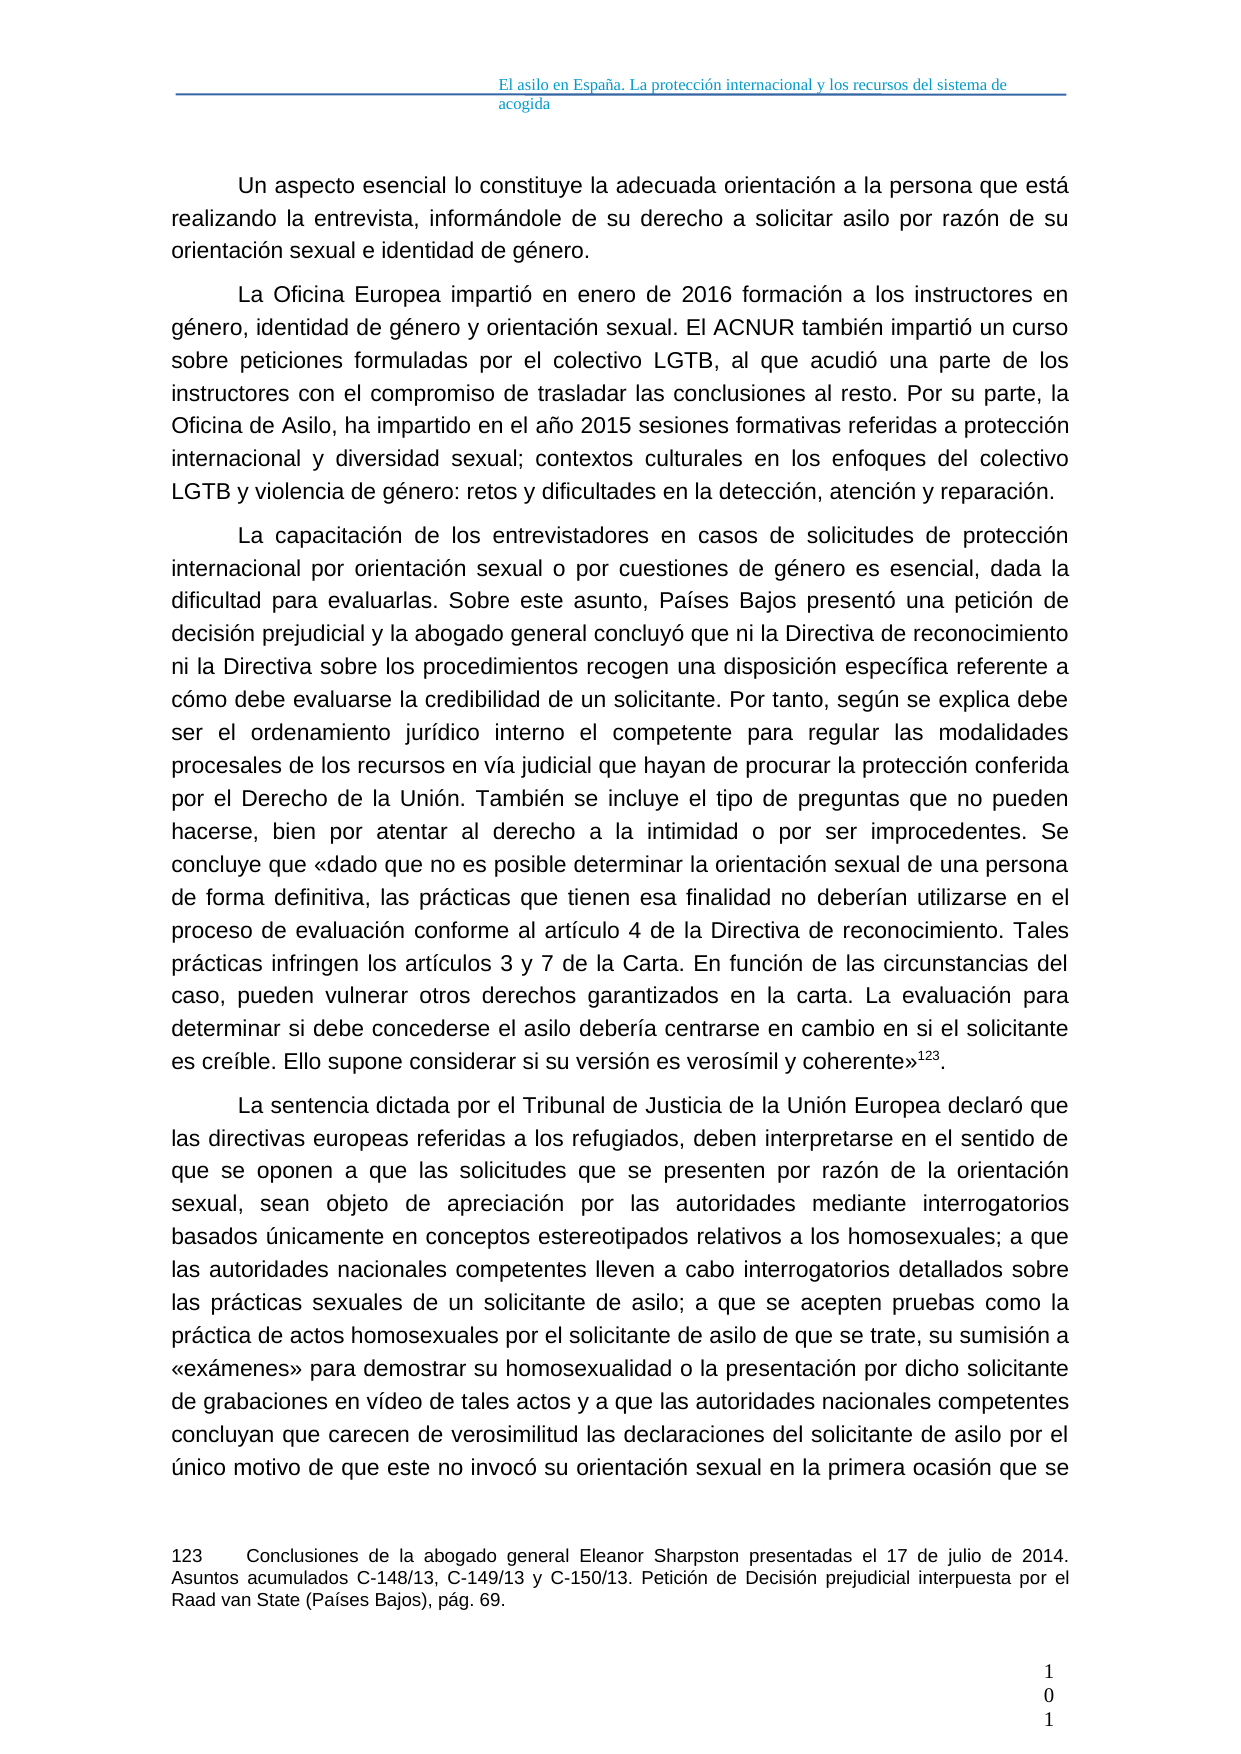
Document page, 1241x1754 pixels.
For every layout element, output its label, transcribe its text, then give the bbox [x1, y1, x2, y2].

picture [499, 101, 505, 109]
picture [522, 104, 529, 113]
picture [651, 82, 656, 93]
text Un aspecto esencial lo constituye la adecuada orientación a la persona que está realizando la entrevista, informándole de su derecho a solicitar asilo por razón de su orientación sexual e identidad de género. [171, 172, 1070, 264]
text La capacitación de los entrevistadores en casos de solicitudes de protección internacional por orientación sexual o por cuestiones de género es esencial, dada la dificultad para evaluarlas. Sobre este asunto, Países Bajos presentó una petición de decisión prejudicial y la abogado general concluyó que ni la Directiva de reconocimiento ni la Directiva sobre los procedimientos recogen una disposición específica referente a cómo debe evaluarse la credibilidad de un solicitante. Por tanto, según se explica debe ser el ordenamiento jurídico interno el competente para regular las modalidades procesales de los recursos en vía judicial que hayan de procurar la protección conferida por el Derecho de la Unión. También se incluye el tipo de preguntas que no pueden hacerse, bien por atentar al derecho a la intimidad o por ser improcedentes. Se concluye que «dado que no es posible determinar la orientación sexual de una persona de forma definitiva, las prácticas que tienen esa finalidad no deberían utilizarse en el proceso de evaluación conforme al artículo 4 de la Directiva de reconocimiento. Tales prácticas infringen los artículos 3 y 7 de la Carta. En función de las circunstancias del caso, pueden vulnerar otros derechos garantizados en la carta. La evaluación para determinar si debe concederse el asilo debería centrarse en cambio en si el solicitante es creíble. Ello supone considerar si su versión es verosímil y coherente». [171, 522, 1070, 1074]
picture [756, 82, 761, 90]
text La Oficina Europea impartió en enero de 2016 formación a los instructores en género, identidad de género y orientación sexual. El ACNUR también impartió un curso sobre peticiones formuladas por el colectivo LGTB, al que acudió una parte de los instructores con el compromiso de trasladar las conclusiones al resto. Por su parte, la Oficina de Asilo, ha impartido en el año 2015 sesiones formativas referidas a protección internacional y diversidad sexual; contextos culturales en los enfoques del colectivo LGTB y violencia de género: retos y dificultades en la detección, atención y reparación. [171, 281, 1070, 504]
picture [614, 82, 620, 90]
picture [538, 97, 542, 109]
picture [765, 82, 771, 90]
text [171, 1092, 1070, 1480]
picture [853, 82, 858, 90]
picture [873, 82, 878, 90]
